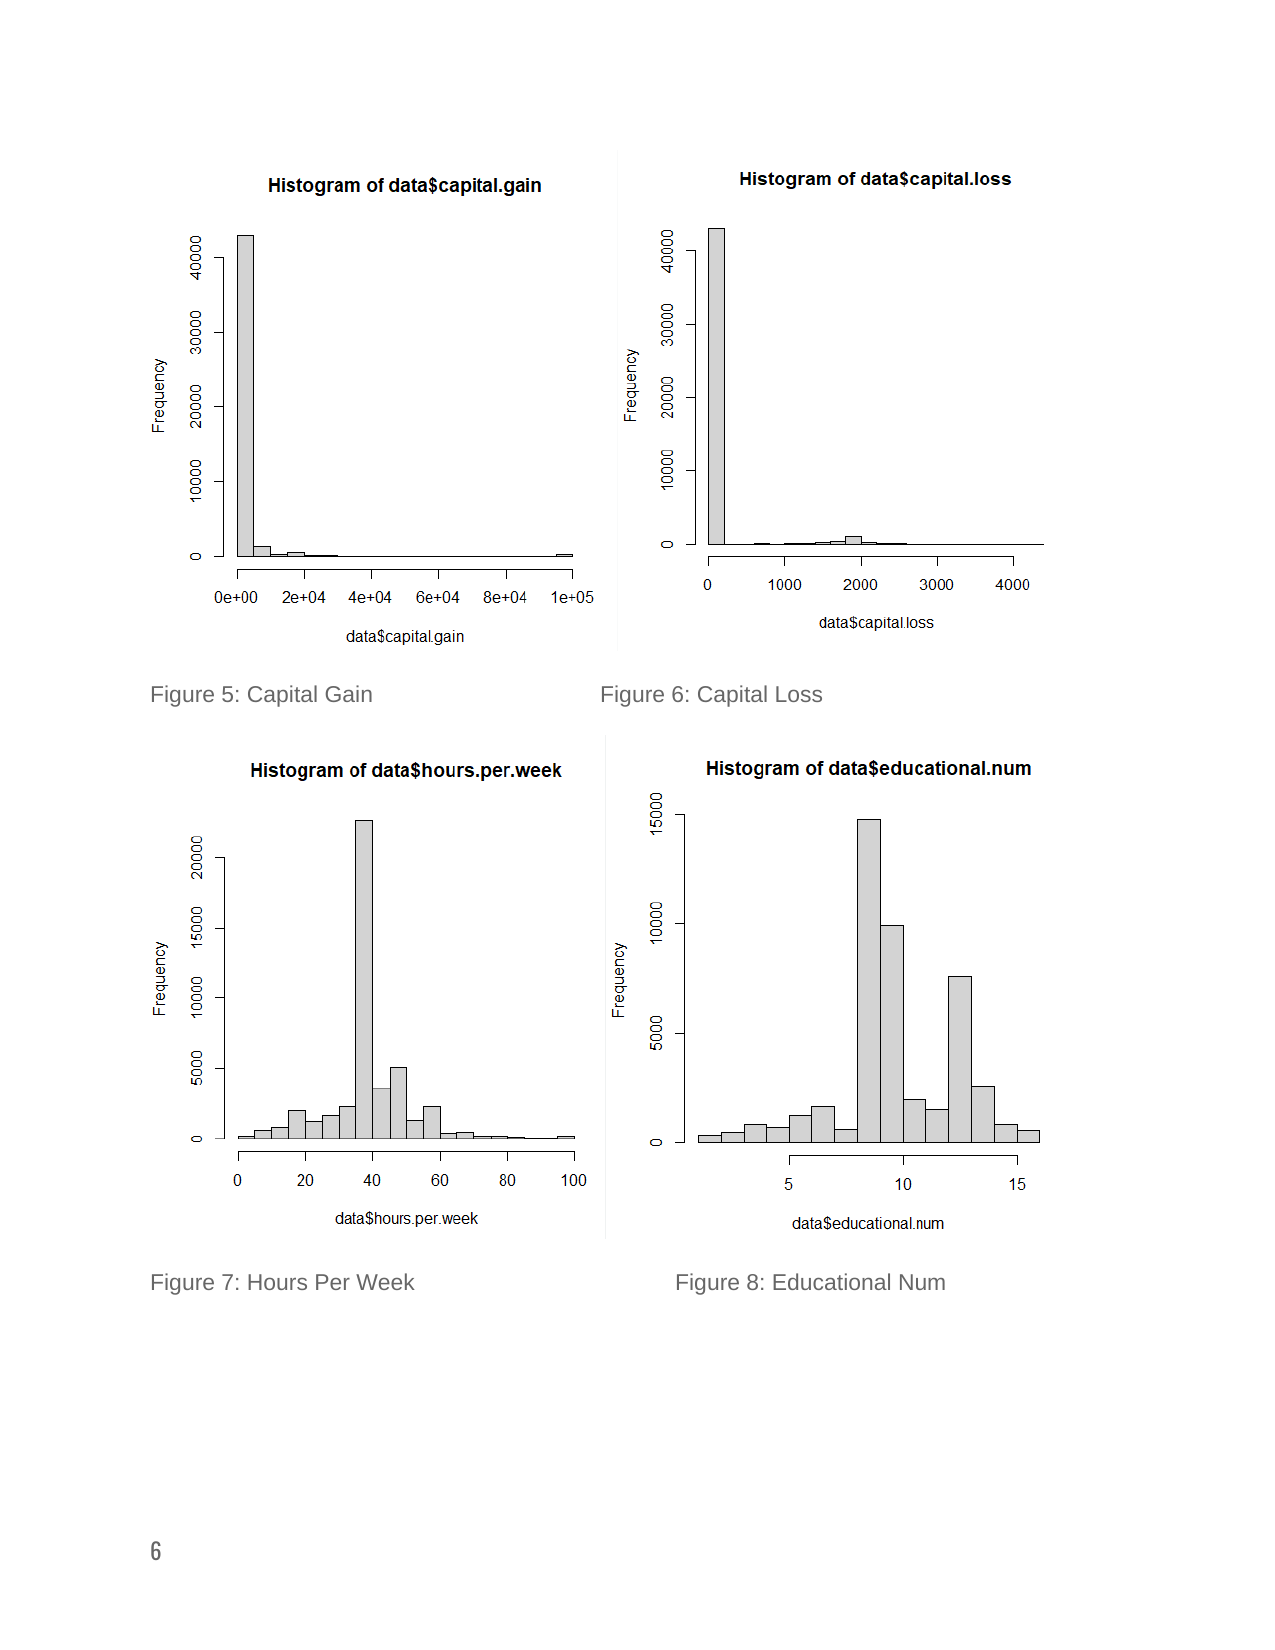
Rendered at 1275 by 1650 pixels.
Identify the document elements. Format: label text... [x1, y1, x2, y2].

text Figure 7: Hours Per Week Figure 8: Educational Num [150, 1268, 1125, 1295]
picture [150, 735, 1077, 1239]
text Figure 5: Capital Gain Figure 6: Capital Loss [150, 681, 1125, 707]
picture [150, 150, 1069, 651]
